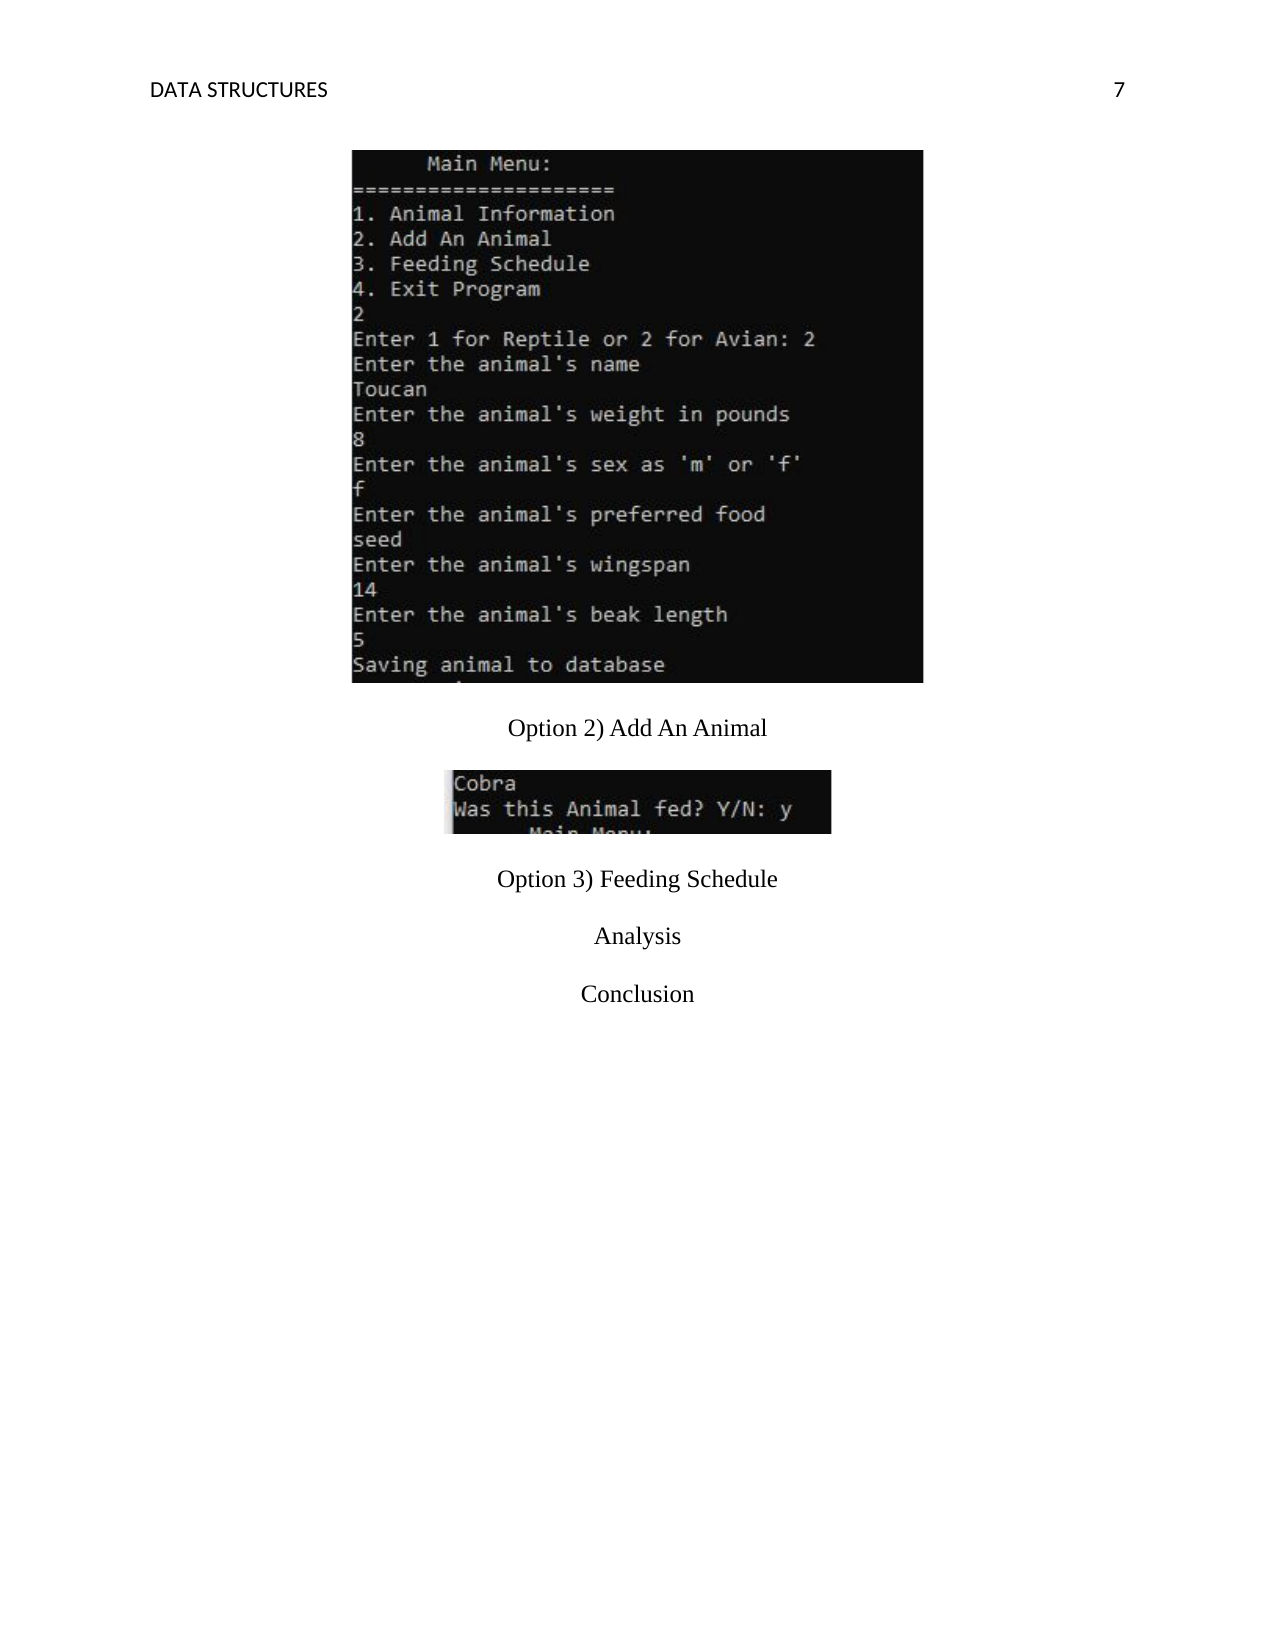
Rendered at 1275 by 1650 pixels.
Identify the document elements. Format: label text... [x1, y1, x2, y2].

picture [443, 770, 832, 834]
title Option 2) Add An Animal [150, 713, 1125, 742]
title Analysis [150, 921, 1125, 950]
title Option 3) Feeding Schedule [150, 864, 1125, 893]
title Conclusion [150, 979, 1125, 1008]
picture [351, 150, 924, 683]
